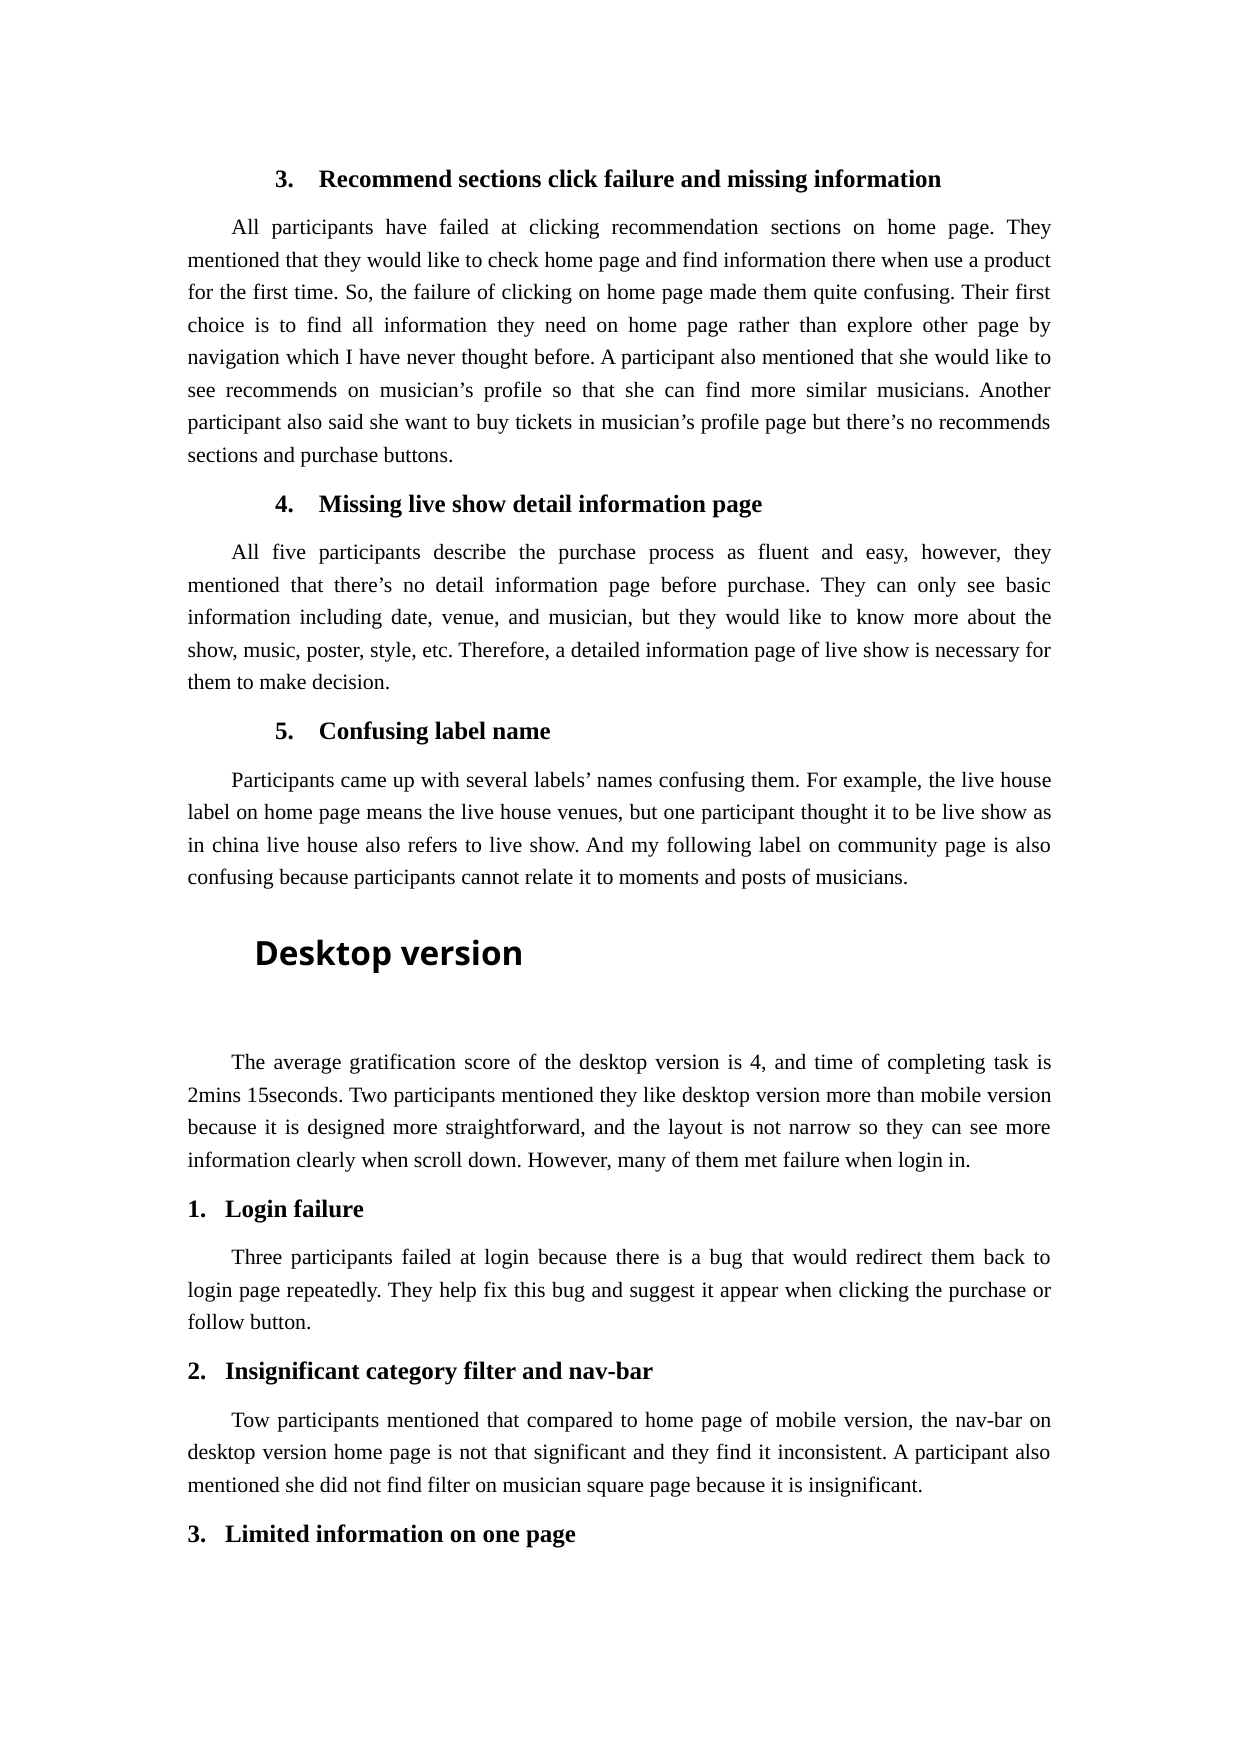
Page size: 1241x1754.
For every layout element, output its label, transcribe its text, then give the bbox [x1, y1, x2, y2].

text The average gratification score of the desktop version is 4, and time of completing task is 2mins 15seconds. Two participants mentioned they like desktop version more than mobile version because it is designed more straightforward, and the layout is not narrow so they can see more information clearly when scroll down. However, many of them met failure when login in. [187, 1046, 1053, 1176]
text Three participants failed at login because there is a bug that would redirect them back to login page repeatedly. They help fix this bug and suggest it appear when clicking the purchase or follow button. [187, 1241, 1053, 1338]
text All five participants describe the purchase process as fluent and easy, however, they mentioned that there’s no detail information page before purchase. They can only see basic information including date, venue, and musician, but they would like to know more about the show, music, poster, style, etc. Therefore, a detailed information page of live show is necessary for them to make decision. [187, 536, 1053, 698]
text Missing live show detail information page [275, 487, 1053, 519]
list Insignificant category filter and nav-bar [187, 1354, 1053, 1387]
list Login failure [187, 1192, 1053, 1224]
text Confusing label name [275, 714, 1053, 747]
subtitle Desktop version [187, 920, 1053, 985]
text Recommend sections click failure and missing information [275, 162, 1053, 194]
text Participants came up with several labels’ names confusing them. For example, the live house label on home page means the live house venues, but one participant thought it to be live show as in china live house also refers to live show. And my following label on community page is also confusing because participants cannot relate it to moments and posts of musicians. [187, 763, 1053, 893]
list Limited information on one page [187, 1517, 1053, 1549]
text All participants have failed at clicking recommendation sections on home page. They mentioned that they would like to check home page and find information there when use a product for the first time. So, the failure of clicking on home page made them quite confusing. Their first choice is to find all information they need on home page rather than explore other page by navigation which I have never thought before. A participant also mentioned that she would like to see recommends on musician’s profile so that she can find more similar musicians. Another participant also said she want to buy tickets in musician’s profile page but there’s no recommends sections and purchase buttons. [187, 211, 1053, 471]
text Tow participants mentioned that compared to home page of mobile version, the nav-bar on desktop version home page is not that significant and they find it inconsistent. A participant also mentioned she did not find filter on musician square page because it is insignificant. [187, 1403, 1053, 1501]
